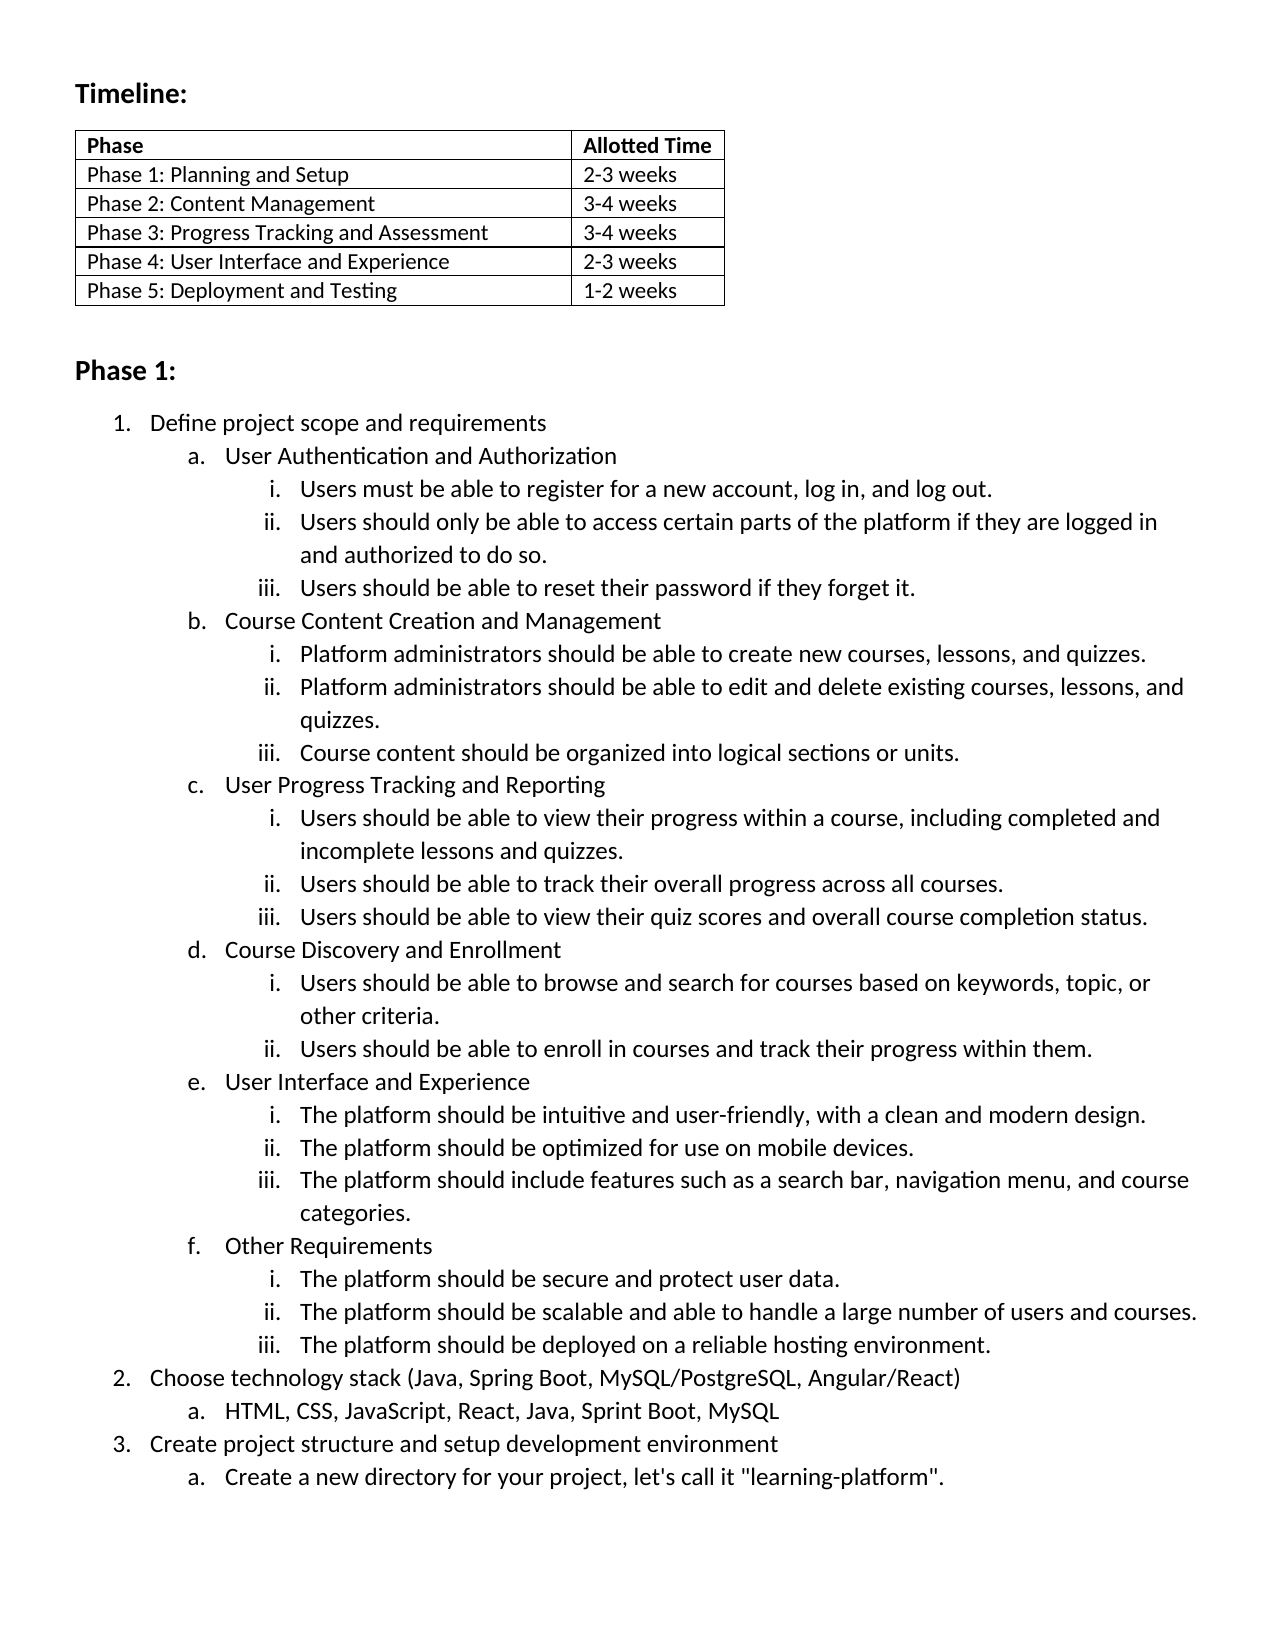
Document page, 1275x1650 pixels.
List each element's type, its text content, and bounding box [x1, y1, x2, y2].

table_cell Phase 2: Content Management [76, 189, 571, 217]
list Choose technology stack (Java, Spring Boot, MySQL/PostgreSQL, Angular/React) [112, 1362, 1200, 1393]
text Phase 1: [75, 352, 1200, 388]
table_cell 2-3 weeks [572, 160, 724, 188]
list The platform should be scalable and able to handle a large number of users and courses. [281, 1296, 1200, 1327]
table_cell Phase 4: User Interface and Experience [76, 248, 571, 275]
list Users should be able to reset their password if they forget it. [281, 572, 1200, 603]
table_cell 3-4 weeks [572, 218, 724, 246]
list Course content should be organized into logical sections or units. [281, 737, 1200, 767]
list User Progress Tracking and Reporting [187, 769, 1200, 800]
list Users should be able to track their overall progress across all courses. [281, 868, 1200, 899]
table_cell 1-2 weeks [572, 276, 724, 304]
table_header Allotted Time [572, 131, 724, 159]
list Course Discovery and Enrollment [187, 934, 1200, 965]
table_cell 2-3 weeks [572, 248, 724, 275]
list HTML, CSS, JavaScript, React, Java, Sprint Boot, MySQL [187, 1395, 1200, 1426]
list Users should be able to browse and search for courses based on keywords, topic, or other criteria. [281, 967, 1200, 1031]
table_cell Phase 3: Progress Tracking and Assessment [76, 218, 571, 246]
list The platform should be optimized for use on mobile devices. [281, 1132, 1200, 1162]
list Users should be able to view their progress within a course, including completed and incomplete lessons and quizzes. [281, 802, 1200, 866]
list Users must be able to register for a new account, log in, and log out. [281, 473, 1200, 504]
list Users should only be able to access certain parts of the platform if they are logged in and authorized to do so. [281, 506, 1200, 570]
list The platform should be secure and protect user data. [281, 1263, 1200, 1294]
list User Authentication and Authorization [187, 440, 1200, 471]
table_cell Phase 5: Deployment and Testing [76, 276, 571, 304]
list Create project structure and setup development environment [112, 1428, 1200, 1458]
text Timeline: [75, 75, 1200, 111]
list User Interface and Experience [187, 1066, 1200, 1096]
table_cell 3-4 weeks [572, 189, 724, 217]
list Platform administrators should be able to create new courses, lessons, and quizzes. [281, 638, 1200, 668]
list Platform administrators should be able to edit and delete existing courses, lessons, and quizzes. [281, 671, 1200, 734]
list Other Requirements [187, 1230, 1200, 1261]
list Users should be able to enroll in courses and track their progress within them. [281, 1033, 1200, 1063]
list The platform should include features such as a search bar, navigation menu, and course categories. [281, 1164, 1200, 1228]
list Users should be able to view their quiz scores and overall course completion status. [281, 901, 1200, 932]
list The platform should be deployed on a reliable hosting environment. [281, 1329, 1200, 1360]
list The platform should be intuitive and user-friendly, with a clean and modern design. [281, 1099, 1200, 1129]
table_cell Phase 1: Planning and Setup [76, 160, 571, 188]
table_header Phase [76, 131, 571, 159]
list Define project scope and requirements [112, 407, 1200, 438]
list Course Content Creation and Management [187, 605, 1200, 636]
list Create a new directory for your project, let's call it "learning-platform". [187, 1461, 1200, 1491]
